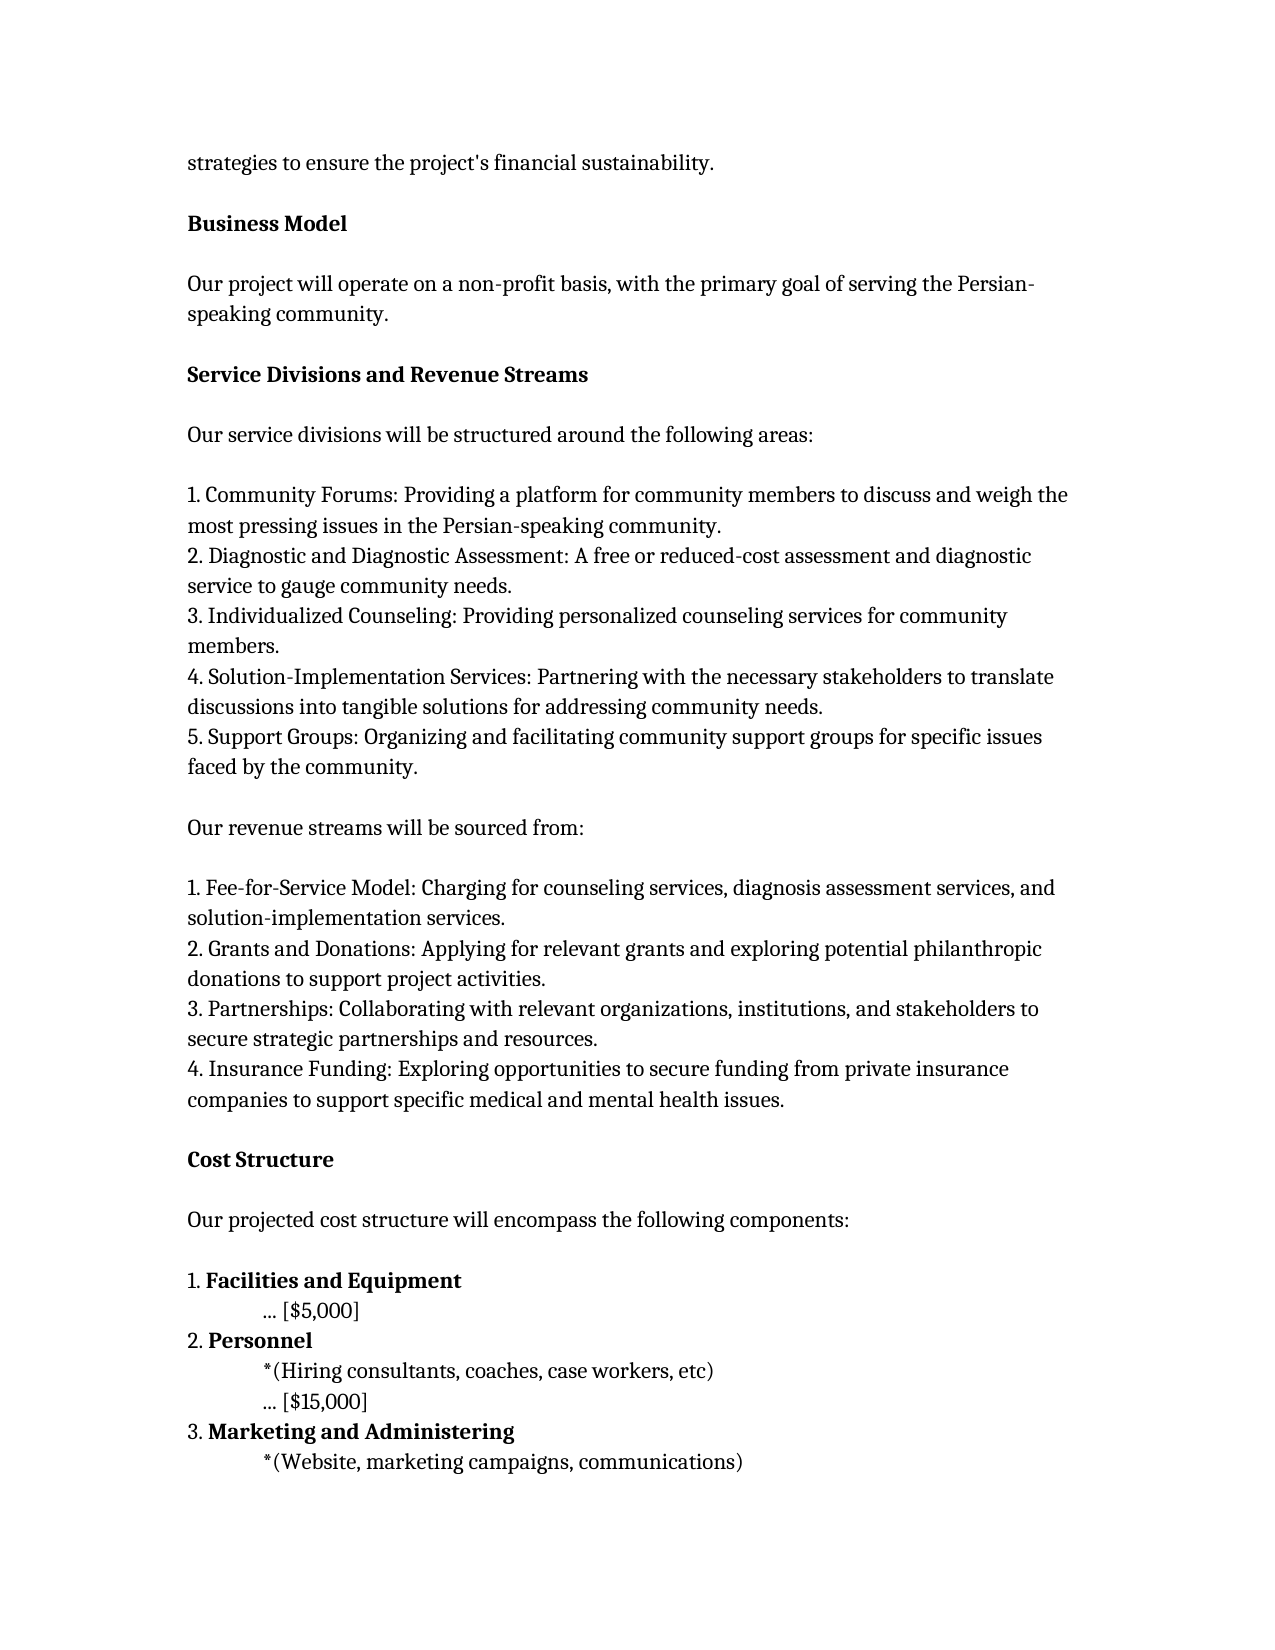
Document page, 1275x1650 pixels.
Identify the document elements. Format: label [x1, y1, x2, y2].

text [187, 150, 1087, 1475]
